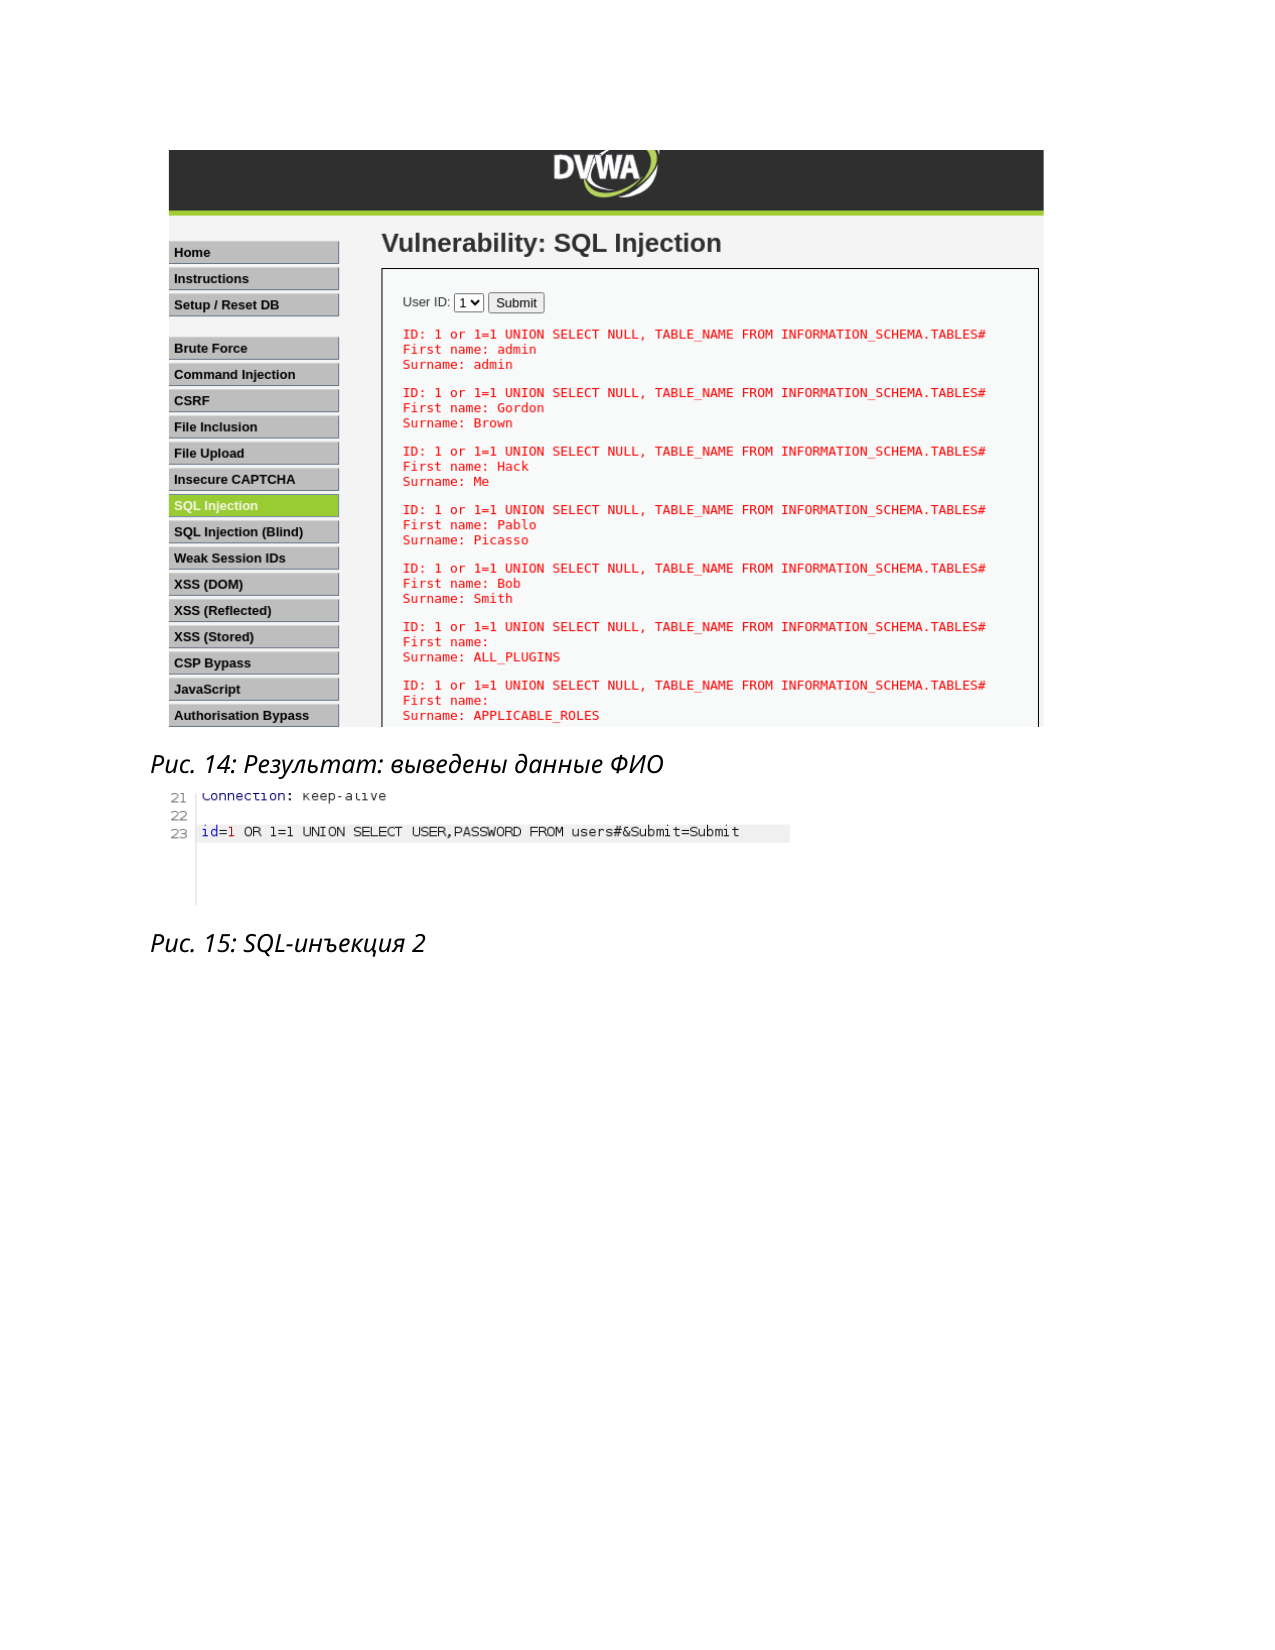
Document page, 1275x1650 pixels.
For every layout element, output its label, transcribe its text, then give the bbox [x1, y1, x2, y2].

picture [168, 793, 790, 905]
text Рис. 15: SQL-инъекция 2 [150, 926, 1125, 960]
text Рис. 14: Результат: выведены данные ФИО [150, 747, 1125, 781]
picture [168, 150, 1044, 727]
